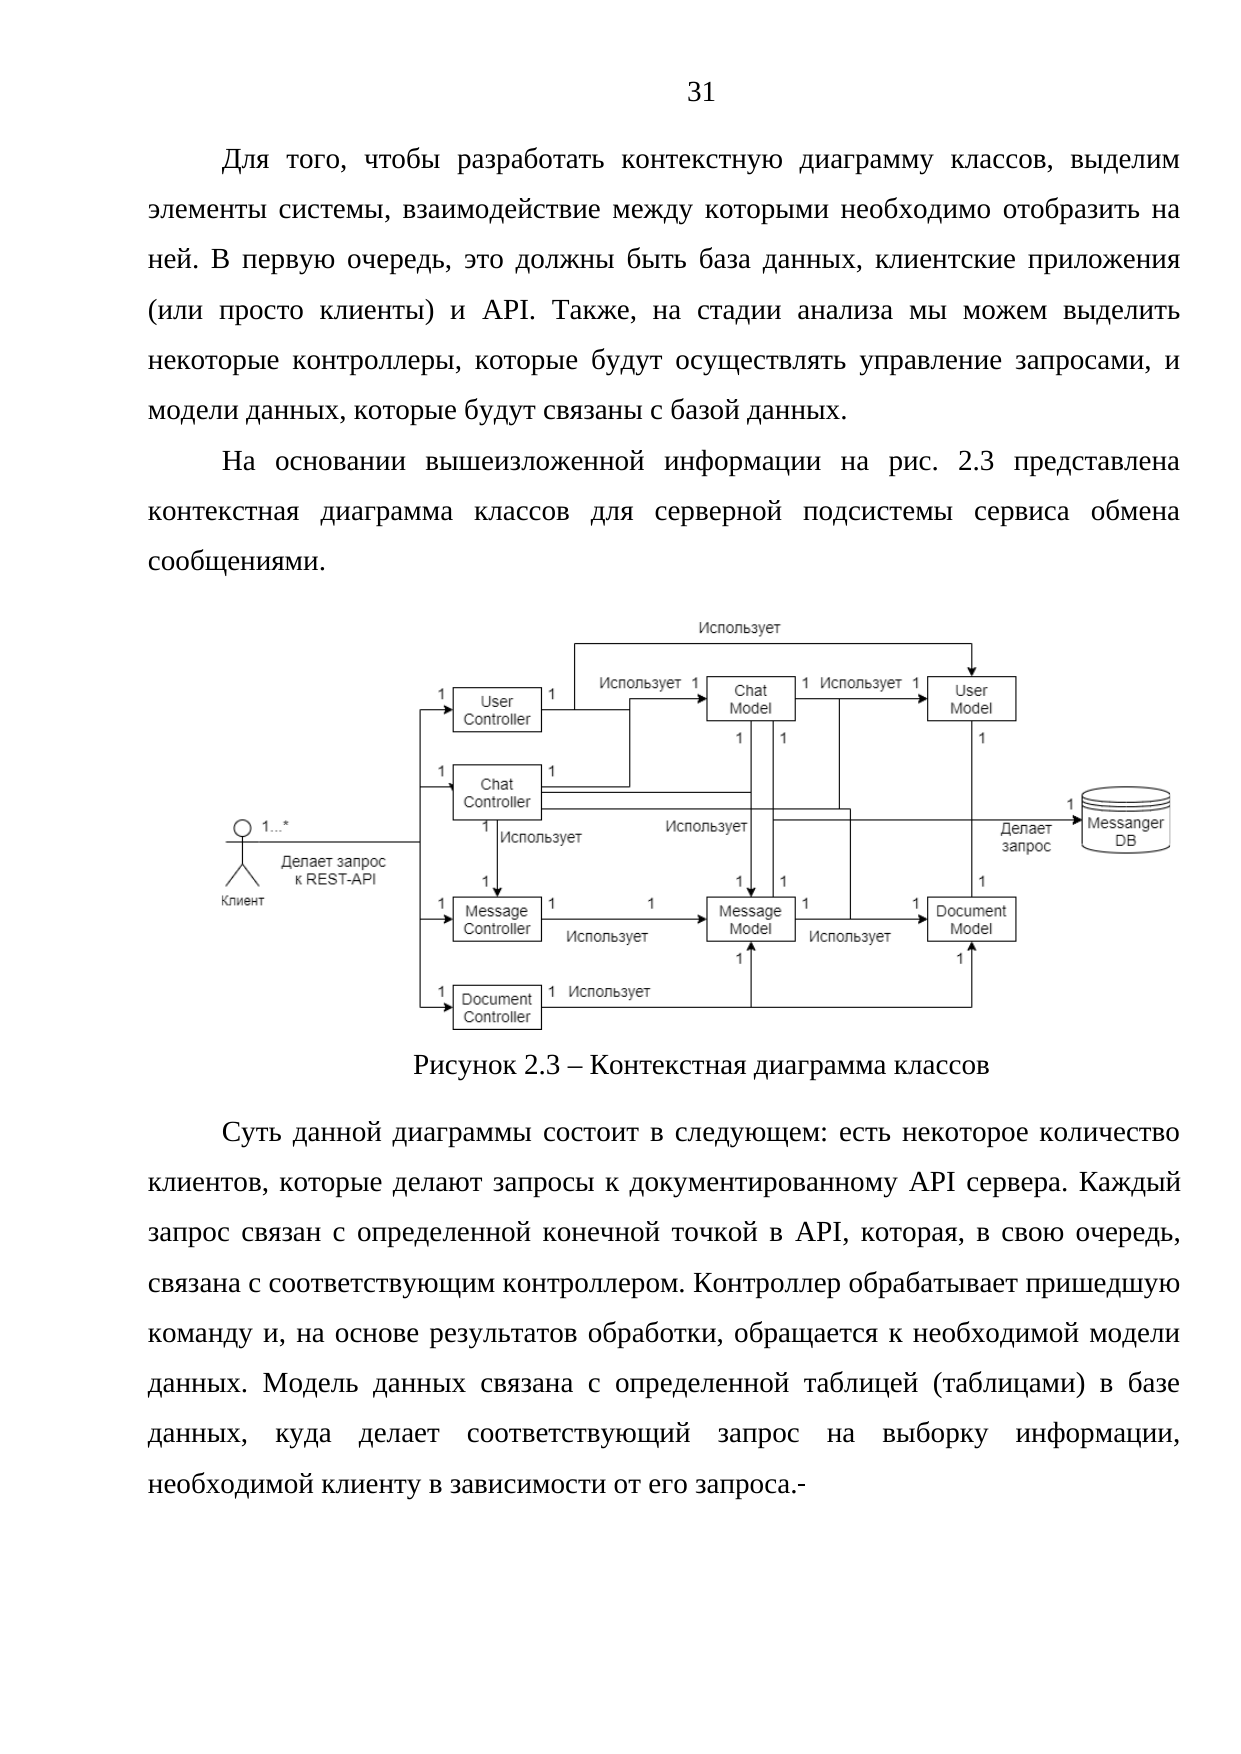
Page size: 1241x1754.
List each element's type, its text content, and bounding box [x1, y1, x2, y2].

text На основании вышеизложенной информации на рис. 2.3 представлена контекстная диаграмма классов для серверной подсистемы сервиса обмена сообщениями. [148, 443, 1181, 577]
text Для того, чтобы разработать контекстную диаграмму классов, выделим элементы системы, взаимодействие между которыми необходимо отобразить на ней. В первую очередь, это должны быть база данных, клиентские приложения (или просто клиенты) и API. Также, на стадии анализа мы можем выделить некоторые контроллеры, которые будут осуществлять управление запросами, и модели данных, которые будут связаны с базой данных. [148, 141, 1181, 426]
picture [221, 610, 1171, 1030]
text Рисунок 2.3 – Контекстная диаграмма классов [148, 1047, 1181, 1080]
text Суть данной диаграммы состоит в следующем: есть некоторое количество клиентов, которые делают запросы к документированному API сервера. Каждый запрос связан с определенной конечной точкой в API, которая, в свою очередь, связана с соответствующим контроллером. Контроллер обрабатывает пришедшую команду и, на основе результатов обработки, обращается к необходимой модели данных. Модель данных связана с определенной таблицей (таблицами) в базе данных, куда делает соответствующий запрос на выборку информации, необходимой клиенту в зависимости от его запроса. [148, 1114, 1181, 1499]
